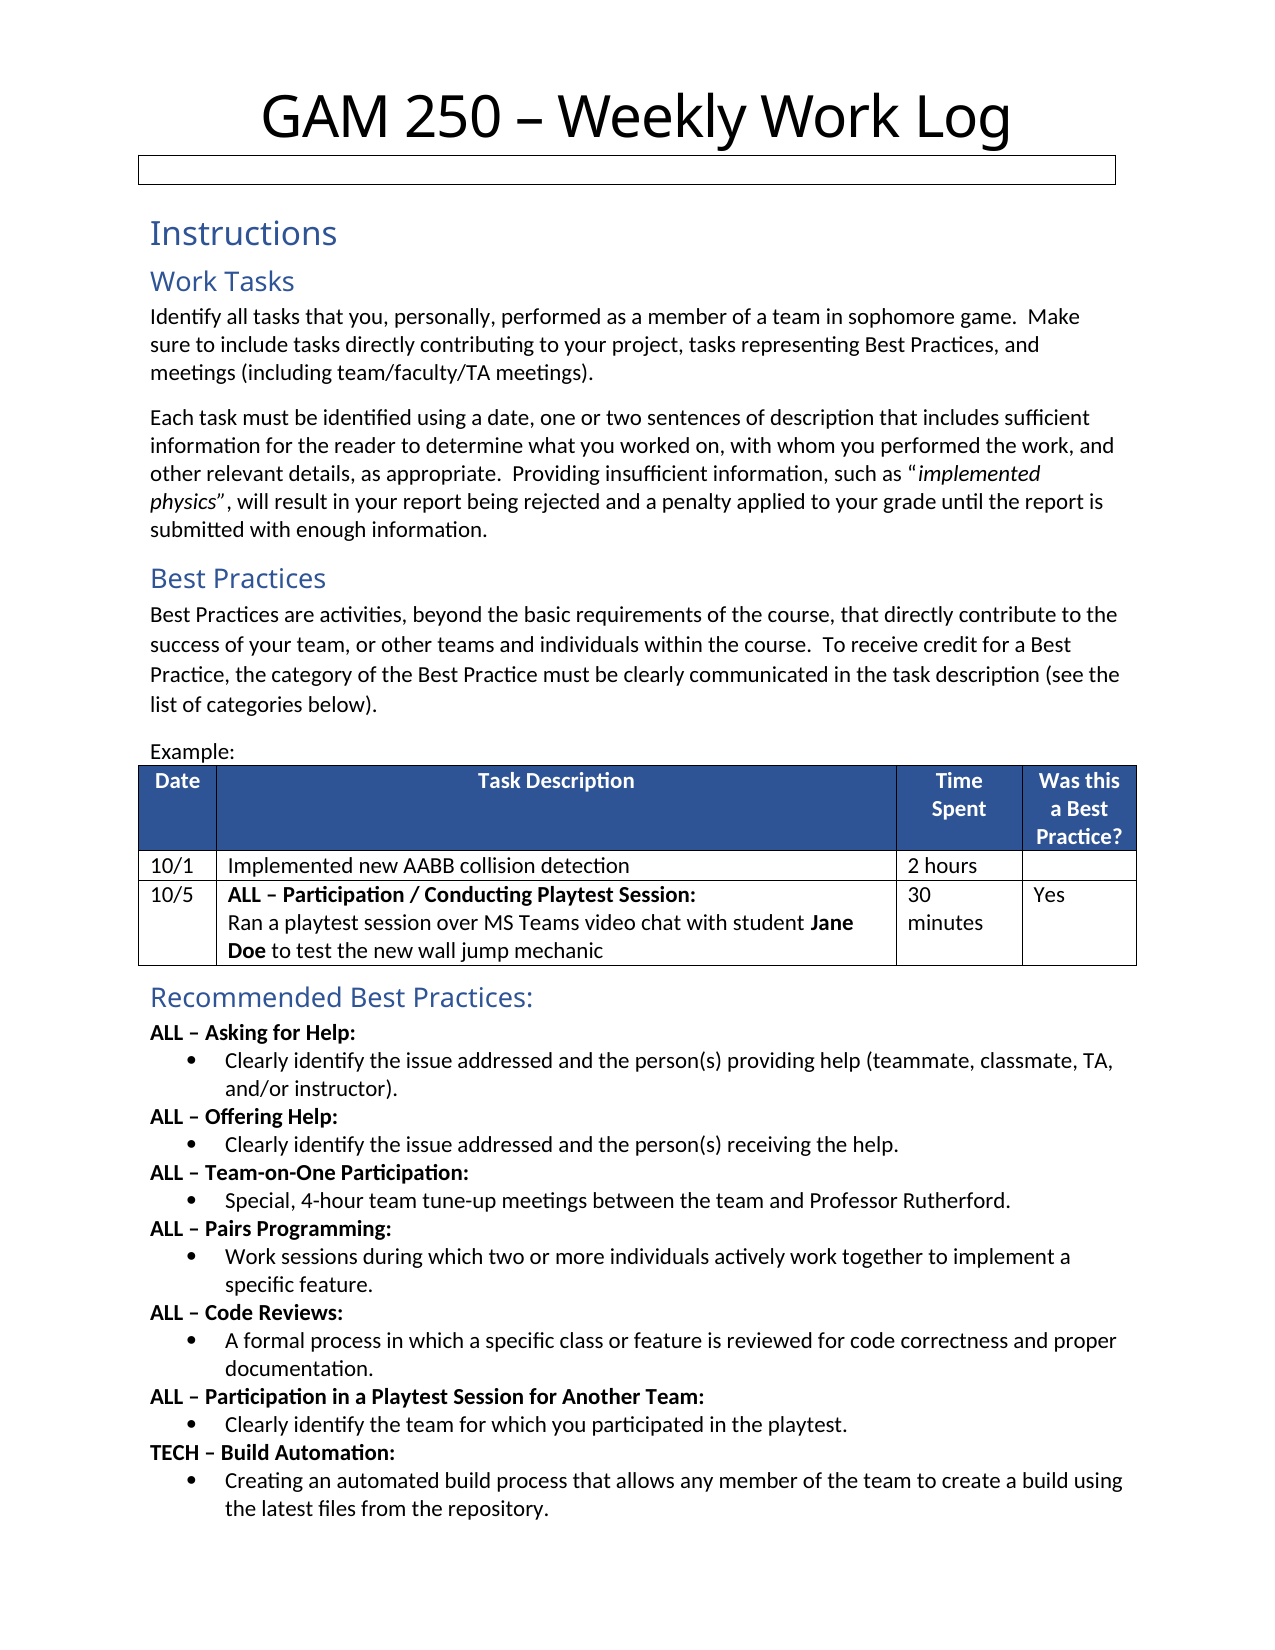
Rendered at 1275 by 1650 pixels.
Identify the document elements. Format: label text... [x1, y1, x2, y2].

table_header Date [139, 766, 216, 850]
list A formal process in which a specific class or feature is reviewed for code correctness and proper documentation. [187, 1326, 1125, 1382]
list Clearly identify the team for which you participated in the playtest. [187, 1410, 1125, 1438]
table_cell 10/5 [139, 881, 216, 964]
list Clearly identify the issue addressed and the person(s) receiving the help. [187, 1130, 1125, 1158]
table_header Task Description [217, 766, 896, 850]
table_header Was this a Best Practice? [1023, 766, 1136, 850]
table_header Time Spent [897, 766, 1022, 850]
text Example: [150, 737, 1125, 765]
table_cell Yes [1023, 881, 1136, 964]
list Creating an automated build process that allows any member of the team to create a build using the latest files from the repository. [187, 1466, 1125, 1522]
subtitle Instructions [150, 209, 1125, 255]
text ALL – Code Reviews: [150, 1298, 1125, 1326]
text ALL – Participation in a Playtest Session for Another Team: [150, 1382, 1125, 1410]
table_cell ALL – Participation / Conducting Playtest Session: Ran a playtest session over MS Teams video chat with student Jane Doe to test the new wall jump mechanic [217, 881, 896, 964]
table_cell 2 hours [897, 851, 1022, 879]
table_cell Implemented new AABB collision detection [217, 851, 896, 879]
text Each task must be identified using a date, one or two sentences of description that includes sufficient information for the reader to determine what you worked on, with whom you performed the work, and other relevant details, as appropriate. Providing insufficient information, such as “implemented physics”, will result in your report being rejected and a penalty applied to your grade until the report is submitted with enough information. [150, 403, 1125, 543]
list Work sessions during which two or more individuals actively work together to implement a specific feature. [187, 1242, 1125, 1298]
subtitle Work Tasks [150, 263, 1125, 299]
list Special, 4-hour team tune-up meetings between the team and Professor Rutherford. [187, 1186, 1125, 1214]
list Clearly identify the issue addressed and the person(s) providing help (teammate, classmate, TA, and/or instructor). [187, 1046, 1125, 1102]
text Best Practices are activities, beyond the basic requirements of the course, that directly contribute to the success of your team, or other teams and individuals within the course. To receive credit for a Best Practice, the category of the Best Practice must be clearly communicated in the task description (see the list of categories below). [150, 600, 1125, 718]
table_header [139, 156, 1115, 183]
text ALL – Offering Help: [150, 1102, 1125, 1130]
text ALL – Pairs Programming: [150, 1214, 1125, 1242]
text ALL – Asking for Help: [150, 1018, 1125, 1046]
subtitle Best Practices [150, 560, 1125, 597]
table_cell 10/1 [139, 851, 216, 879]
subtitle Recommended Best Practices: [150, 978, 1125, 1015]
table_cell [1023, 851, 1136, 879]
text ALL – Team-on-One Participation: [150, 1158, 1125, 1186]
text TECH – Build Automation: [150, 1438, 1125, 1466]
table_cell 30 minutes [897, 881, 1022, 964]
text Identify all tasks that you, personally, performed as a member of a team in sophomore game. Make sure to include tasks directly contributing to your project, tasks representing Best Practices, and meetings (including team/faculty/TA meetings). [150, 302, 1125, 387]
